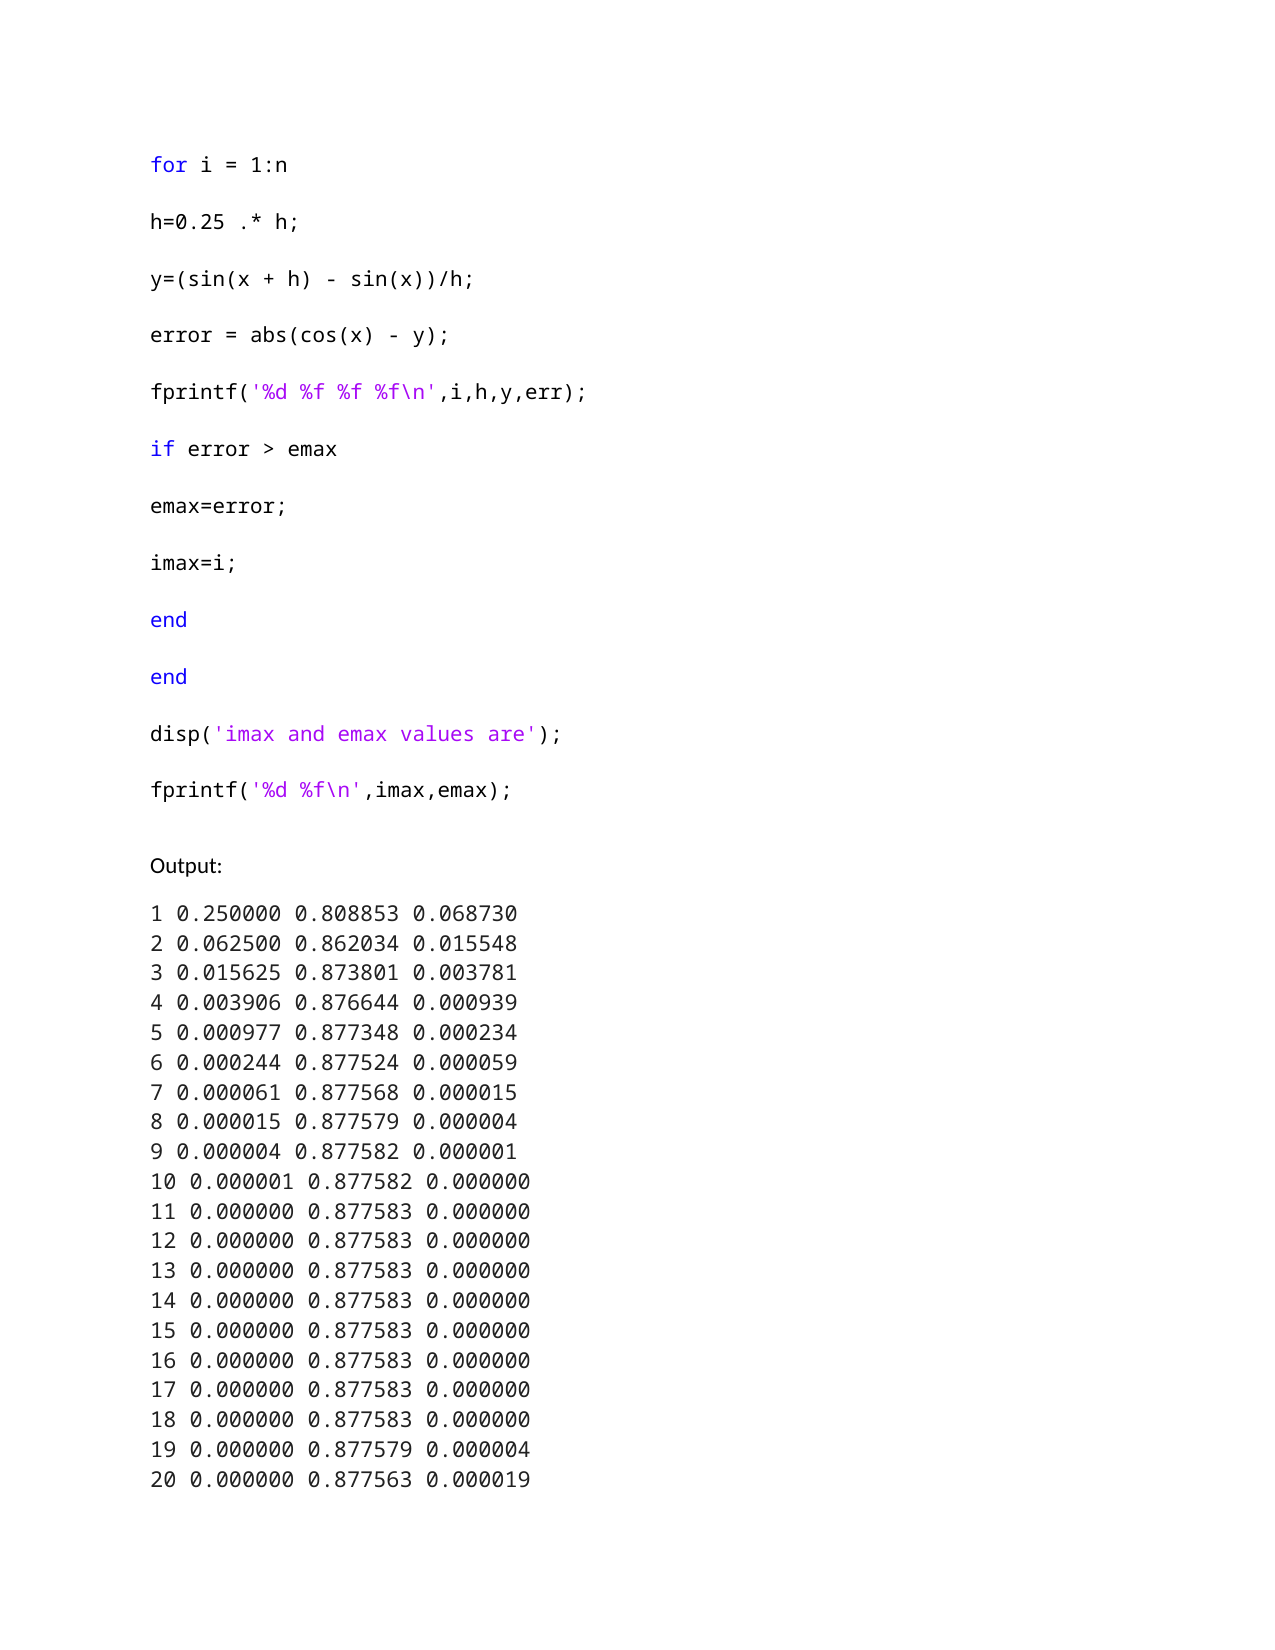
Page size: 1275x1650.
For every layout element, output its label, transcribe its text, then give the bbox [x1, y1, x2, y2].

text Output: [150, 851, 1125, 879]
text h=0.25 .* h; [150, 207, 1125, 235]
text for i = 1:n [150, 150, 1125, 178]
text if error > emax [150, 434, 1125, 463]
text end [150, 605, 1125, 633]
text fprintf('%d %f\n',imax,emax); [150, 776, 1125, 804]
text imax=i; [150, 548, 1125, 577]
text end [150, 662, 1125, 690]
text disp('imax and emax values are'); [150, 719, 1125, 747]
text error = abs(cos(x) - y); [150, 321, 1125, 349]
text emax=error; [150, 491, 1125, 520]
text y=(sin(x + h) - sin(x))/h; [150, 264, 1125, 292]
text fprintf('%d %f %f %f\n',i,h,y,err); [150, 377, 1125, 406]
